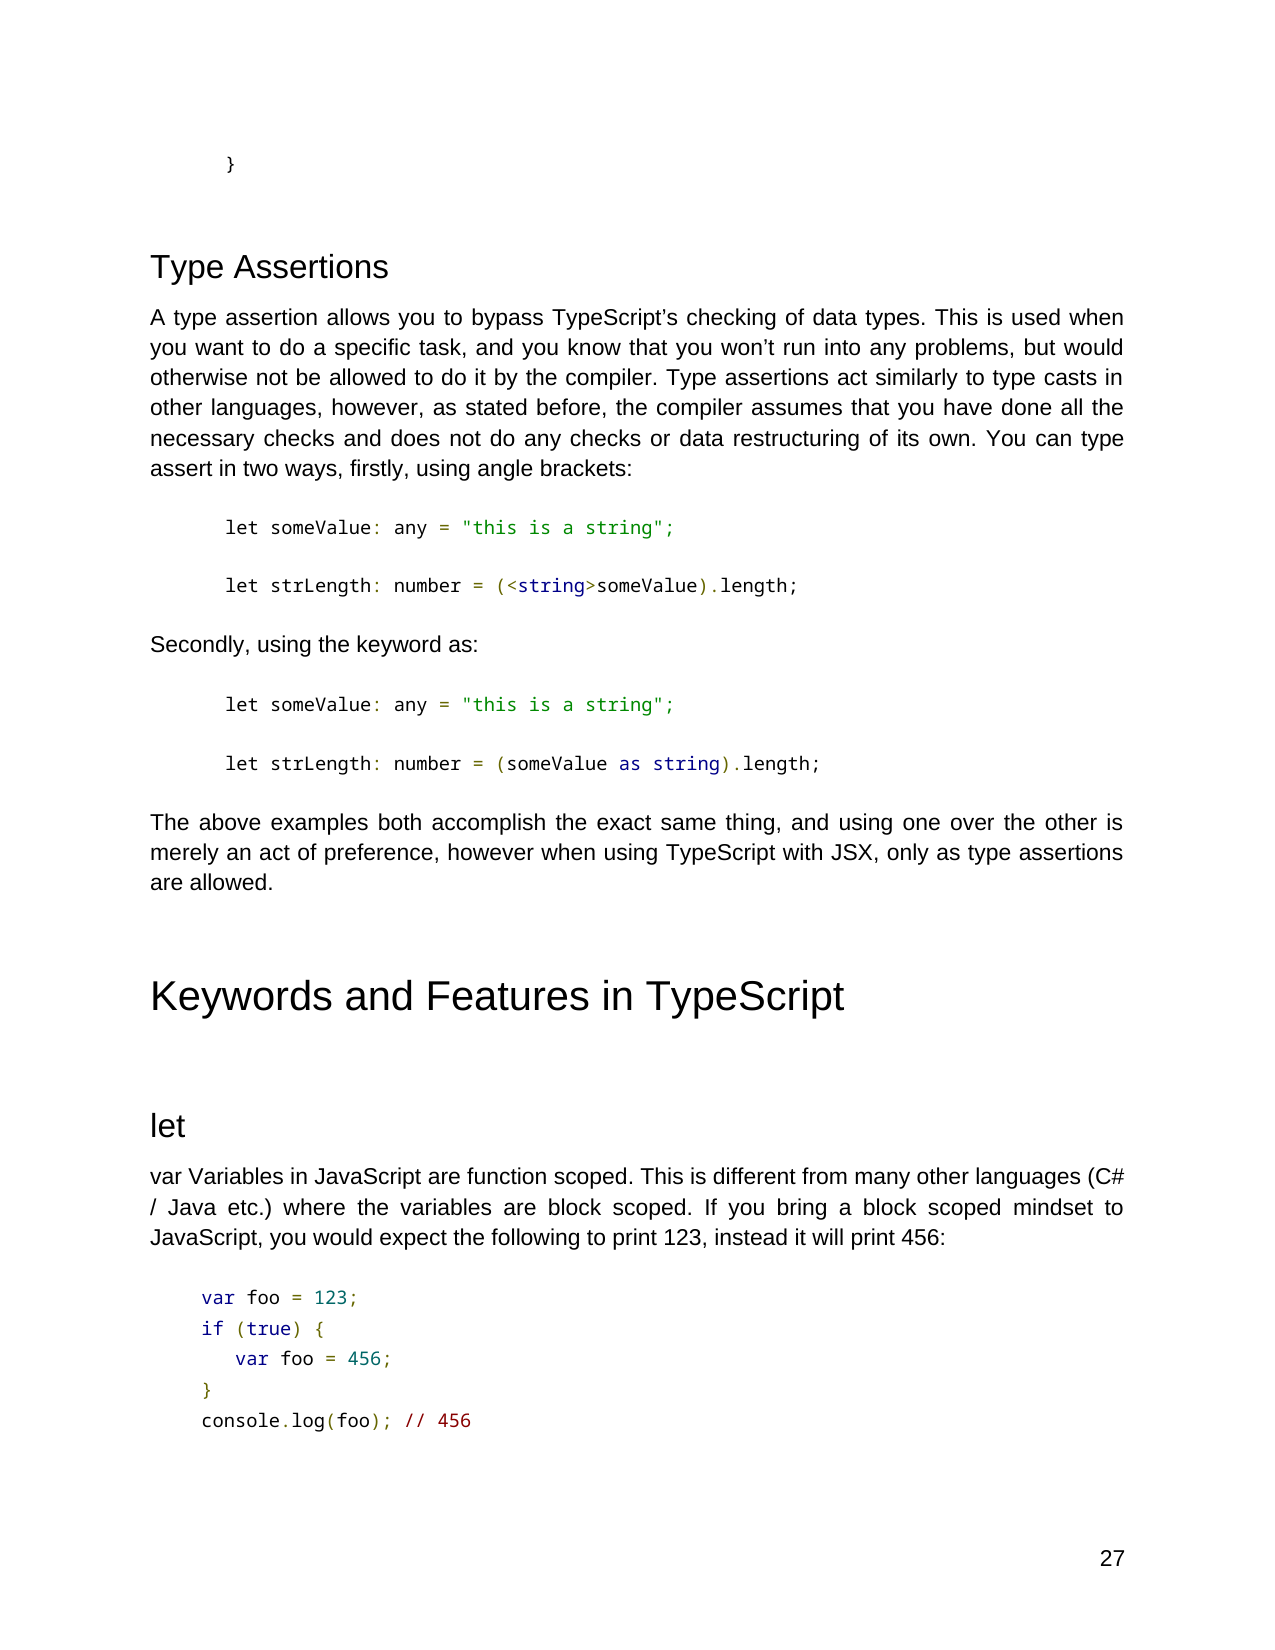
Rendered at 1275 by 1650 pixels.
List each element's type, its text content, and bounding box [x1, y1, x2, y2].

text Secondly, using the keyword as: [150, 631, 1125, 658]
text let strLength: number = (someValue as string).length; [225, 750, 1125, 776]
subtitle Type Assertions [150, 247, 1125, 285]
text let strLength: number = (<string>someValue).length; [225, 573, 1125, 598]
text The above examples both accomplish the exact same thing, and using one over the other is merely an act of preference, however when using TypeScript with JSX, only as type assertions are allowed. [150, 809, 1125, 896]
text A type assertion allows you to bypass TypeScript’s checking of data types. This is used when you want to do a specific task, and you know that you won’t run into any problems, but would otherwise not be allowed to do it by the compiler. Type assertions act similarly to type casts in other languages, however, as stated before, the compiler assumes that you have done all the necessary checks and does not do any checks or data restructuring of its own. You can type assert in two ways, firstly, using angle brackets: [150, 304, 1125, 481]
subtitle let [150, 1107, 1125, 1145]
text var foo = 123; if (true) { var foo = 456; } console.log(foo); // 456 [150, 1284, 1125, 1463]
text } [225, 150, 1125, 176]
subtitle Keywords and Features in TypeScript [150, 971, 1125, 1019]
text var Variables in JavaScript are function scoped. This is different from many other languages (C# / Java etc.) where the variables are block scoped. If you bring a block scoped mindset to JavaScript, you would expect the following to print 123, instead it will print 456: [150, 1163, 1125, 1250]
text let someValue: any = "this is a string"; [225, 514, 1125, 540]
text let someValue: any = "this is a string"; [225, 692, 1125, 717]
